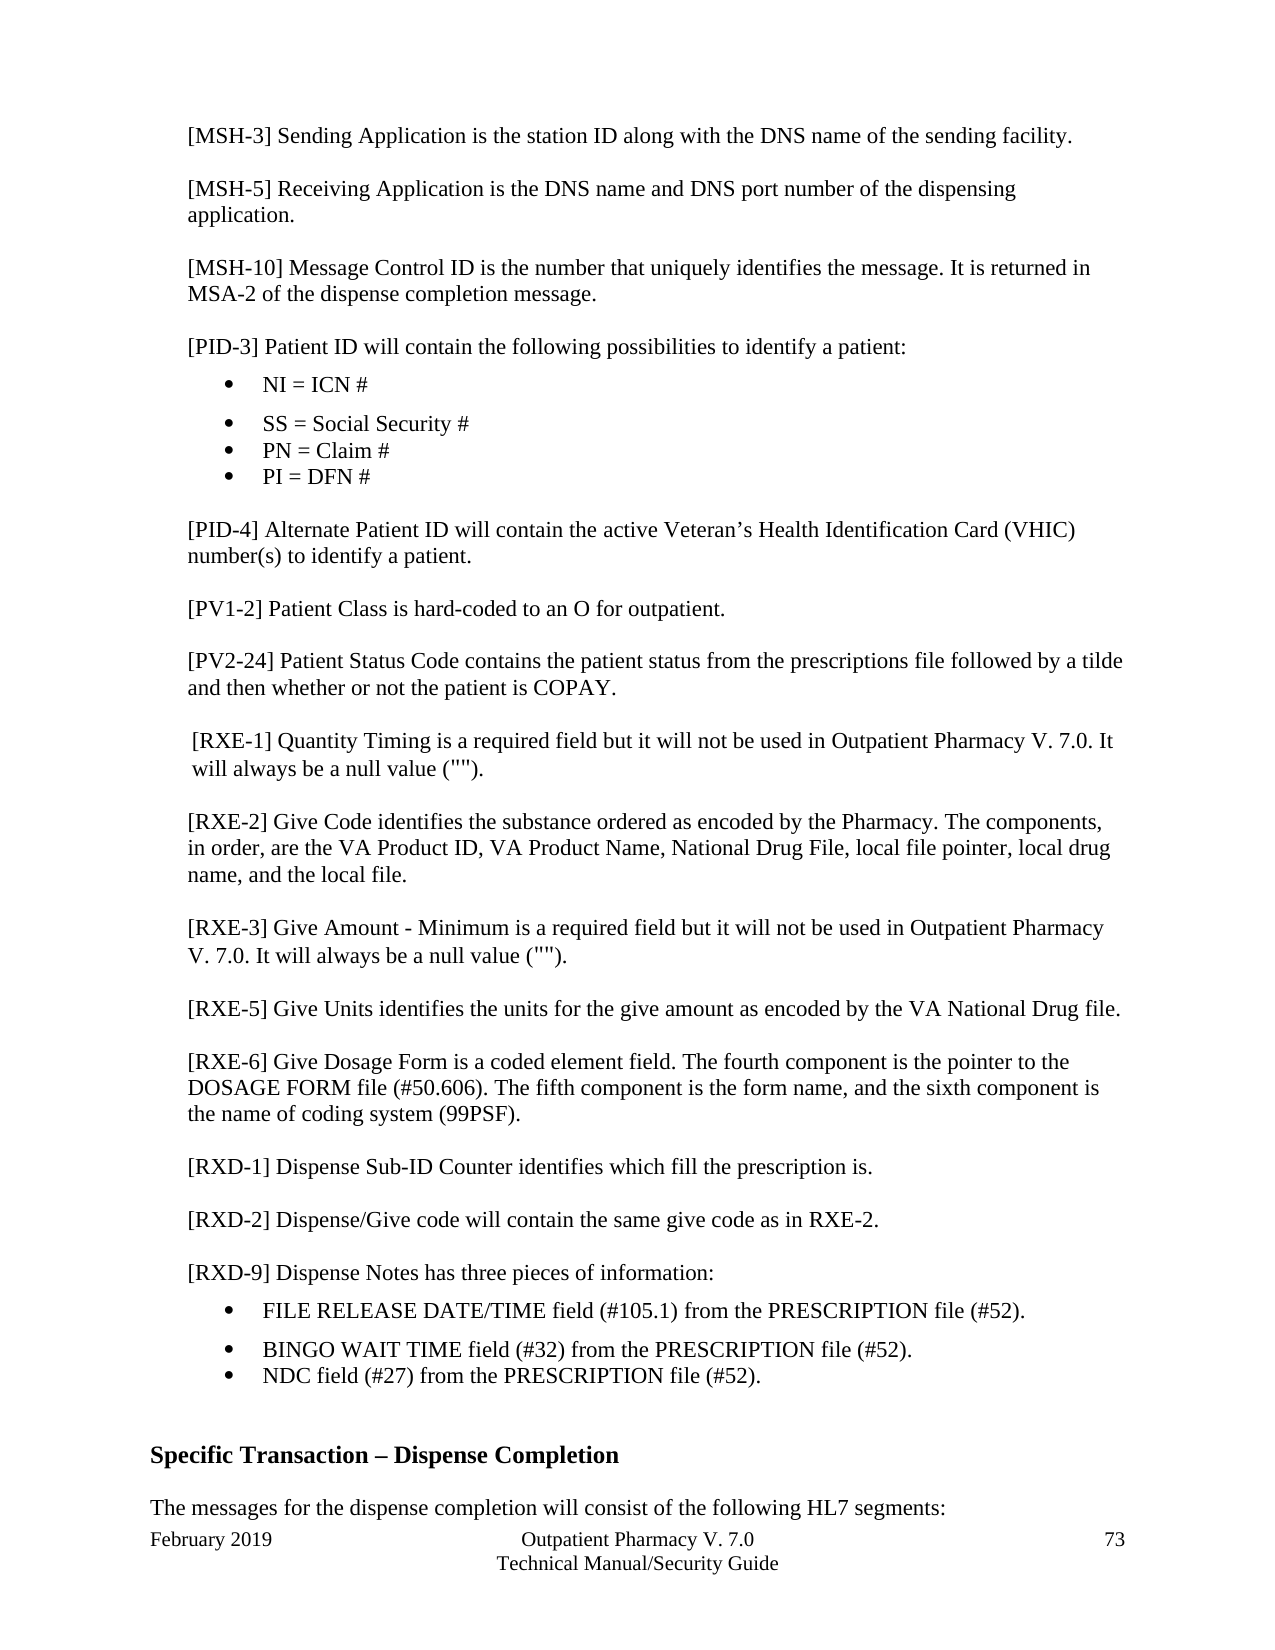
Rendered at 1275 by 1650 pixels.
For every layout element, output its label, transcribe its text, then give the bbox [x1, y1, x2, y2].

text [RXE-2] Give Code identifies the substance ordered as encoded by the Pharmacy. The components, in order, are the VA Product ID, VA Product Name, National Drug File, local file pointer, local drug name, and the local file. [187, 808, 1125, 887]
text [RXE-1] Quantity Timing is a required field but it will not be used in Outpatient Pharmacy V. 7.0. It will always be a null value (""). [192, 727, 1125, 782]
text [PV2-24] Patient Status Code contains the patient status from the prescriptions file followed by a tilde and then whether or not the patient is COPAY. [187, 648, 1125, 700]
text [RXE-3] Give Amount - Minimum is a required field but it will not be used in Outpatient Pharmacy V. 7.0. It will always be a null value (""). [187, 913, 1125, 969]
list FILE RELEASE DATE/TIME field (#105.1) from the PRESCRIPTION file (#52). [225, 1297, 1125, 1324]
list PN = Claim # [225, 437, 1125, 463]
text [MSH-10] Message Control ID is the number that uniquely identifies the message. It is returned in MSA-2 of the dispense completion message. [187, 254, 1125, 306]
text [PID-3] Patient ID will contain the following possibilities to identify a patient: [187, 333, 1125, 359]
list PI = DFN # [225, 463, 1125, 489]
text The messages for the dispense completion will consist of the following HL7 segments: [150, 1494, 1125, 1520]
text [RXD-2] Dispense/Give code will contain the same give code as in RXE-2. [187, 1206, 1125, 1232]
text [RXE-5] Give Units identifies the units for the give amount as encoded by the VA National Drug file. [187, 995, 1125, 1021]
list BINGO WAIT TIME field (#32) from the PRESCRIPTION file (#52). [225, 1336, 1125, 1363]
list NDC field (#27) from the PRESCRIPTION file (#52). [225, 1363, 1125, 1389]
text [MSH-3] Sending Application is the station ID along with the DNS name of the sending facility. [187, 122, 1125, 148]
text [PV1-2] Patient Class is hard-coded to an O for outpatient. [187, 595, 1125, 621]
text [PID-4] Alternate Patient ID will contain the active Veteran’s Health Identification Card (VHIC) number(s) to identify a patient. [187, 516, 1125, 568]
list SS = Social Security # [225, 410, 1125, 437]
list NI = ICN # [225, 372, 1125, 398]
text [RXE-6] Give Dosage Form is a coded element field. The fourth component is the pointer to the DOSAGE FORM file (#50.606). The fifth component is the form name, and the sixth component is the name of coding system (99PSF). [187, 1048, 1125, 1127]
text [MSH-5] Receiving Application is the DNS name and DNS port number of the dispensing application. [187, 174, 1125, 227]
subtitle Specific Transaction – Dispense Completion [150, 1440, 1125, 1469]
text [RXD-9] Dispense Notes has three pieces of information: [187, 1258, 1125, 1285]
text [RXD-1] Dispense Sub-ID Counter identifies which fill the prescription is. [187, 1153, 1125, 1179]
